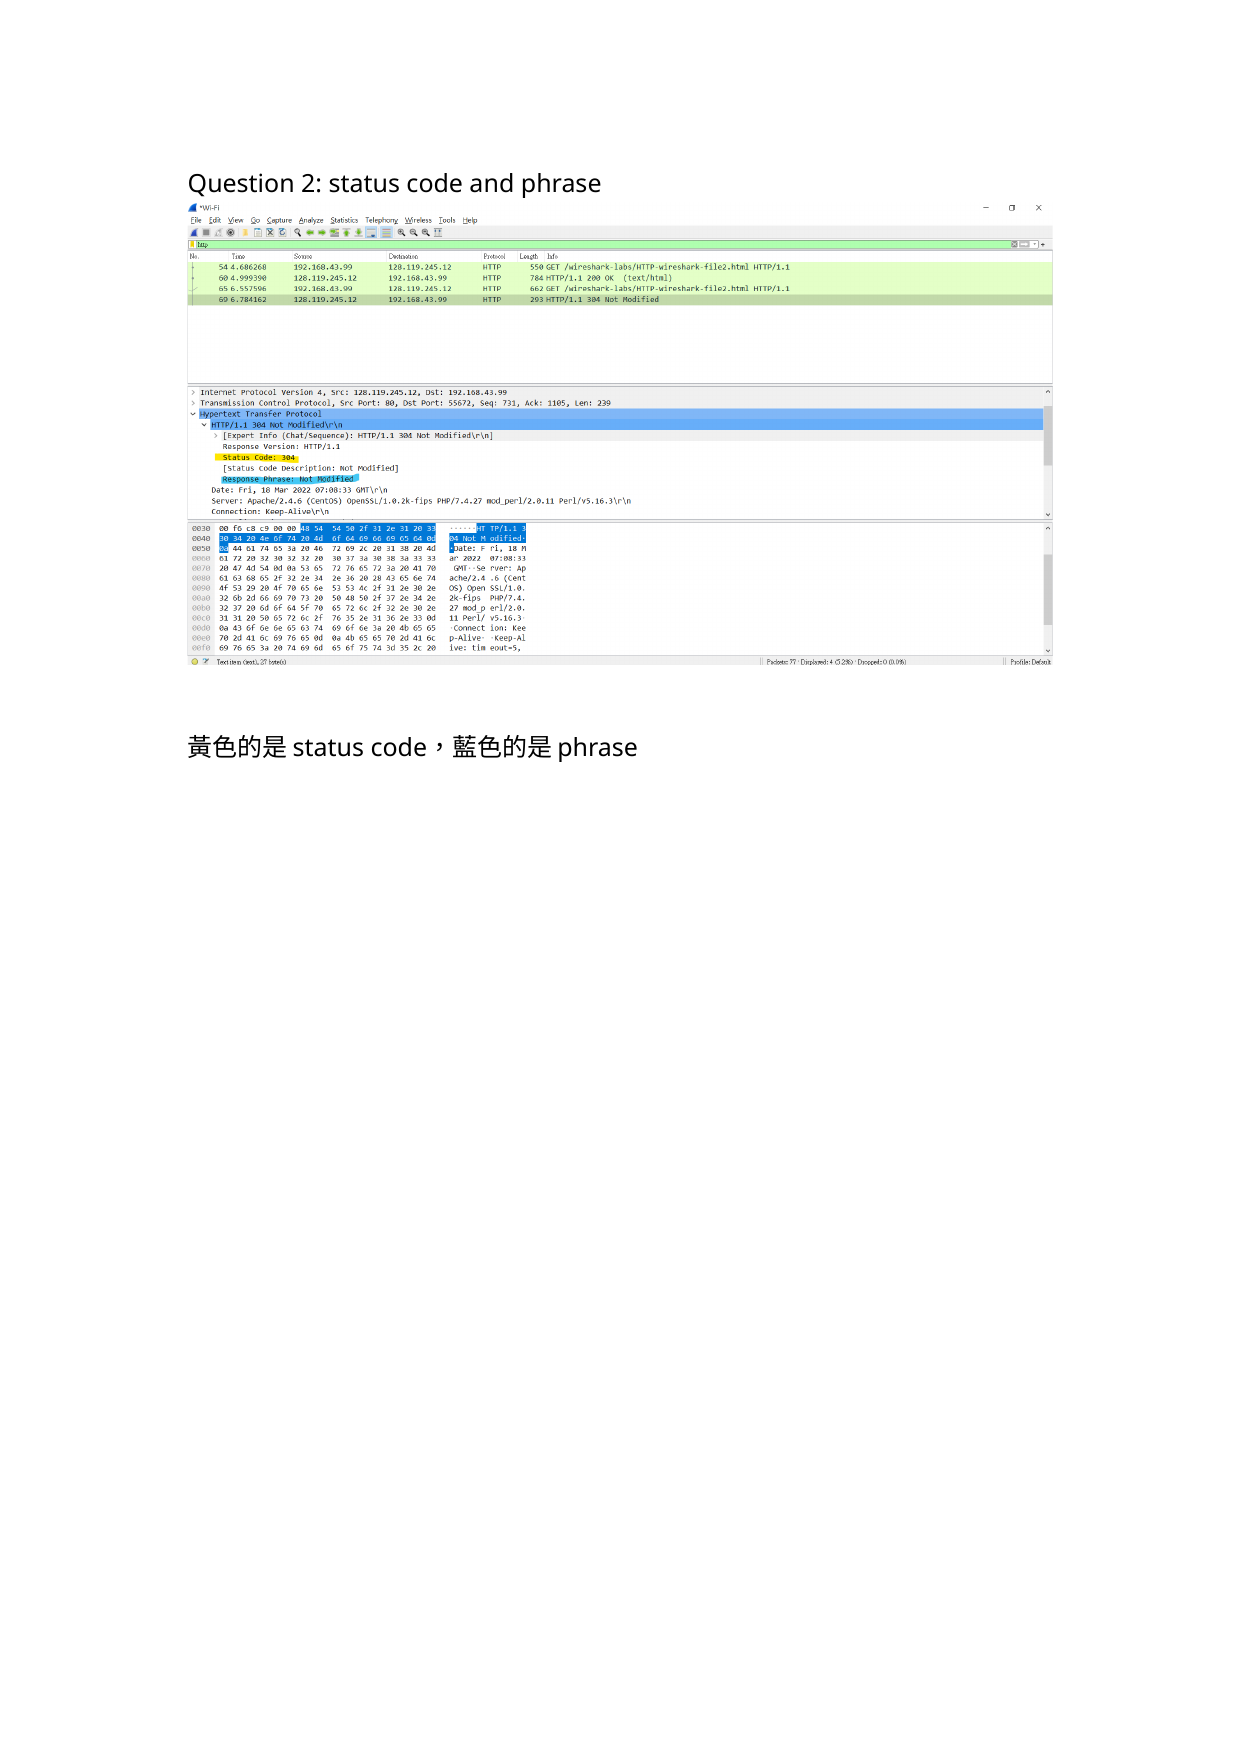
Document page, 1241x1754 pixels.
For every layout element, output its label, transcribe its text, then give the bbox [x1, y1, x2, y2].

text Question 2: status code and phrase [187, 164, 1053, 202]
picture [187, 202, 1053, 665]
text 黃色的是status code，藍色的是phrase [187, 727, 1053, 764]
